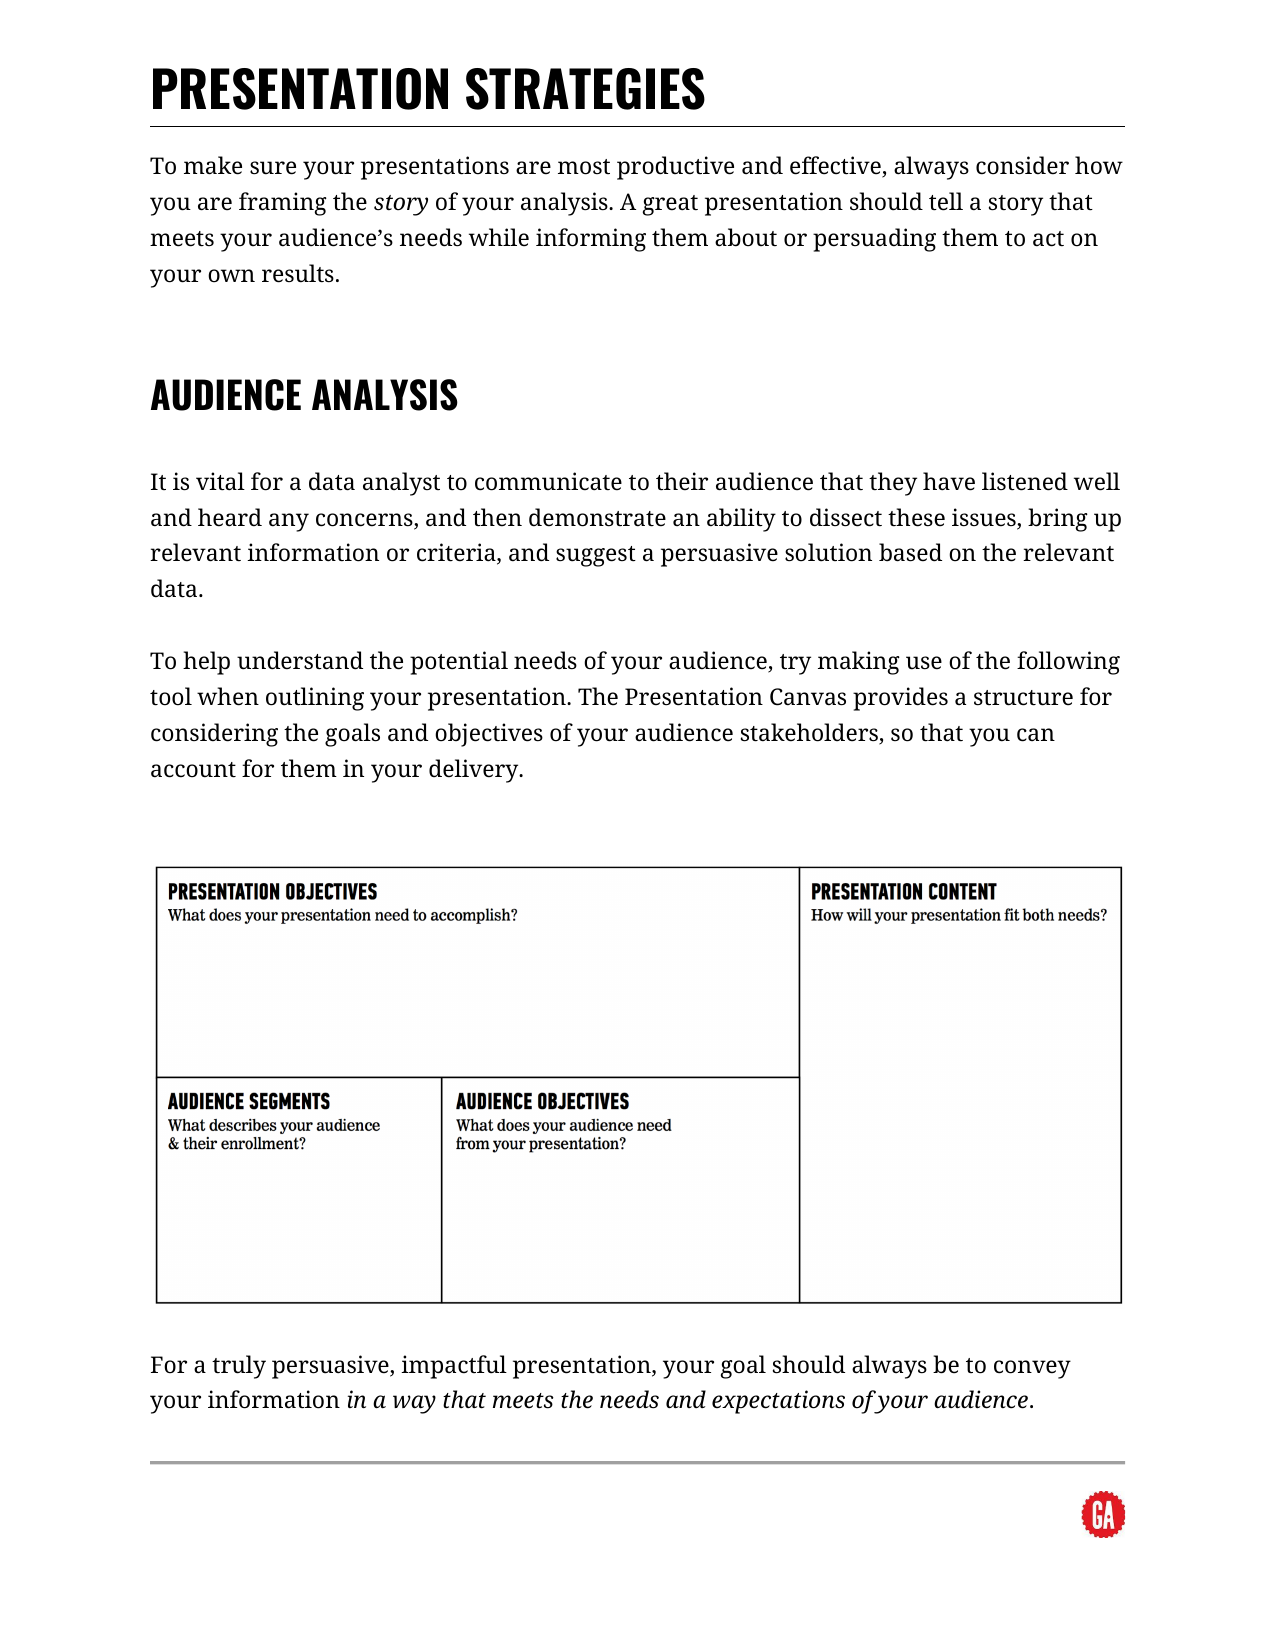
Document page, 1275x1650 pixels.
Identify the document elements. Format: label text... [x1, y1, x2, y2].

text It is vital for a data analyst to communicate to their audience that they have listened well and heard any concerns, and then demonstrate an ability to dissect these issues, bring up relevant information or criteria, and suggest a persuasive solution based on the relevant data. [150, 466, 1125, 604]
picture [1081, 1491, 1125, 1538]
text AUDIENCE ANALYSIS [150, 366, 1125, 421]
text For a truly persuasive, impactful presentation, your goal should always be to convey your information in a way that meets the needs and expectations of your audience. [150, 1348, 1125, 1446]
picture [150, 860, 1125, 1309]
text To make sure your presentations are most productive and effective, always consider how you are framing the story of your analysis. A great presentation should tell a story that meets your audience’s needs while informing them about or persuading them to act on your own results. [150, 150, 1125, 289]
text To help understand the potential needs of your audience, try making use of the following tool when outlining your presentation. The Presentation Canvas provides a structure for considering the goals and objectives of your audience stakeholders, so that you can account for them in your delivery. [150, 645, 1125, 784]
